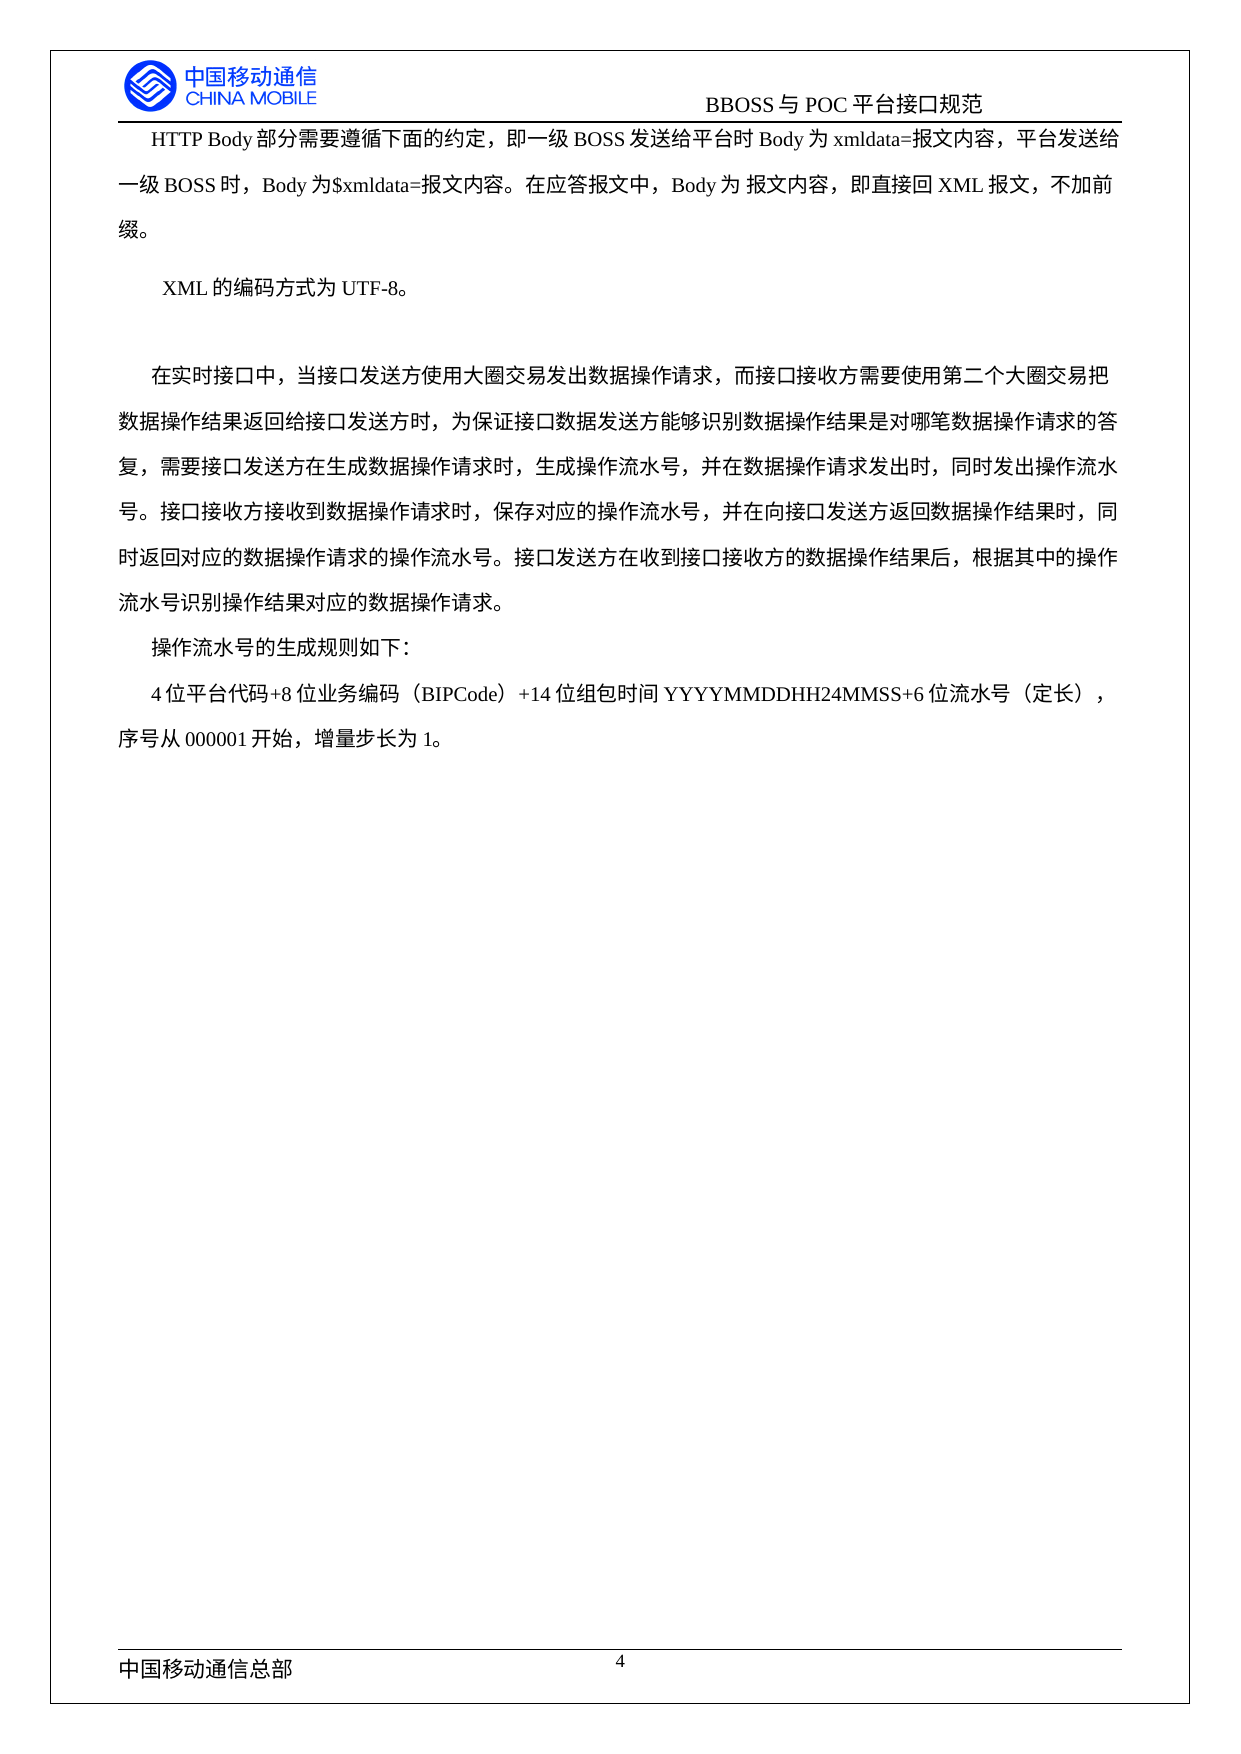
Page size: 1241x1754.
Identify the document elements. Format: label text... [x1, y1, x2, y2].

text XML的编码方式为UTF-8。 [162, 271, 1122, 301]
text 在实时接口中，当接口发送方使用大圈交易发出数据操作请求，而接口接收方需要使用第二个大圈交易把数据操作结果返回给接口发送方时，为保证接口数据发送方能够识别数据操作结果是对哪笔数据操作请求的答复，需要接口发送方在生成数据操作请求时，生成操作流水号，并在数据操作请求发出时，同时发出操作流水号。接口接收方接收到数据操作请求时，保存对应的操作流水号，并在向接口发送方返回数据操作结果时，同时返回对应的数据操作请求的操作流水号。接口发送方在收到接口接收方的数据操作结果后，根据其中的操作流水号识别操作结果对应的数据操作请求。 [118, 359, 1122, 616]
picture [118, 59, 318, 113]
text 4位平台代码+8位业务编码（BIPCode）+14位组包时间YYYYMMDDHH24MMSS+6位流水号（定长），序号从000001开始，增量步长为1。 [118, 677, 1122, 752]
text 操作流水号的生成规则如下： [118, 631, 1122, 662]
text HTTP Body部分需要遵循下面的约定，即一级BOSS发送给平台时Body为xmldata=报文内容，平台发送给一级BOSS时，Body为$xmldata=报文内容。在应答报文中，Body为 报文内容，即直接回XML报文，不加前缀。 [118, 123, 1122, 243]
